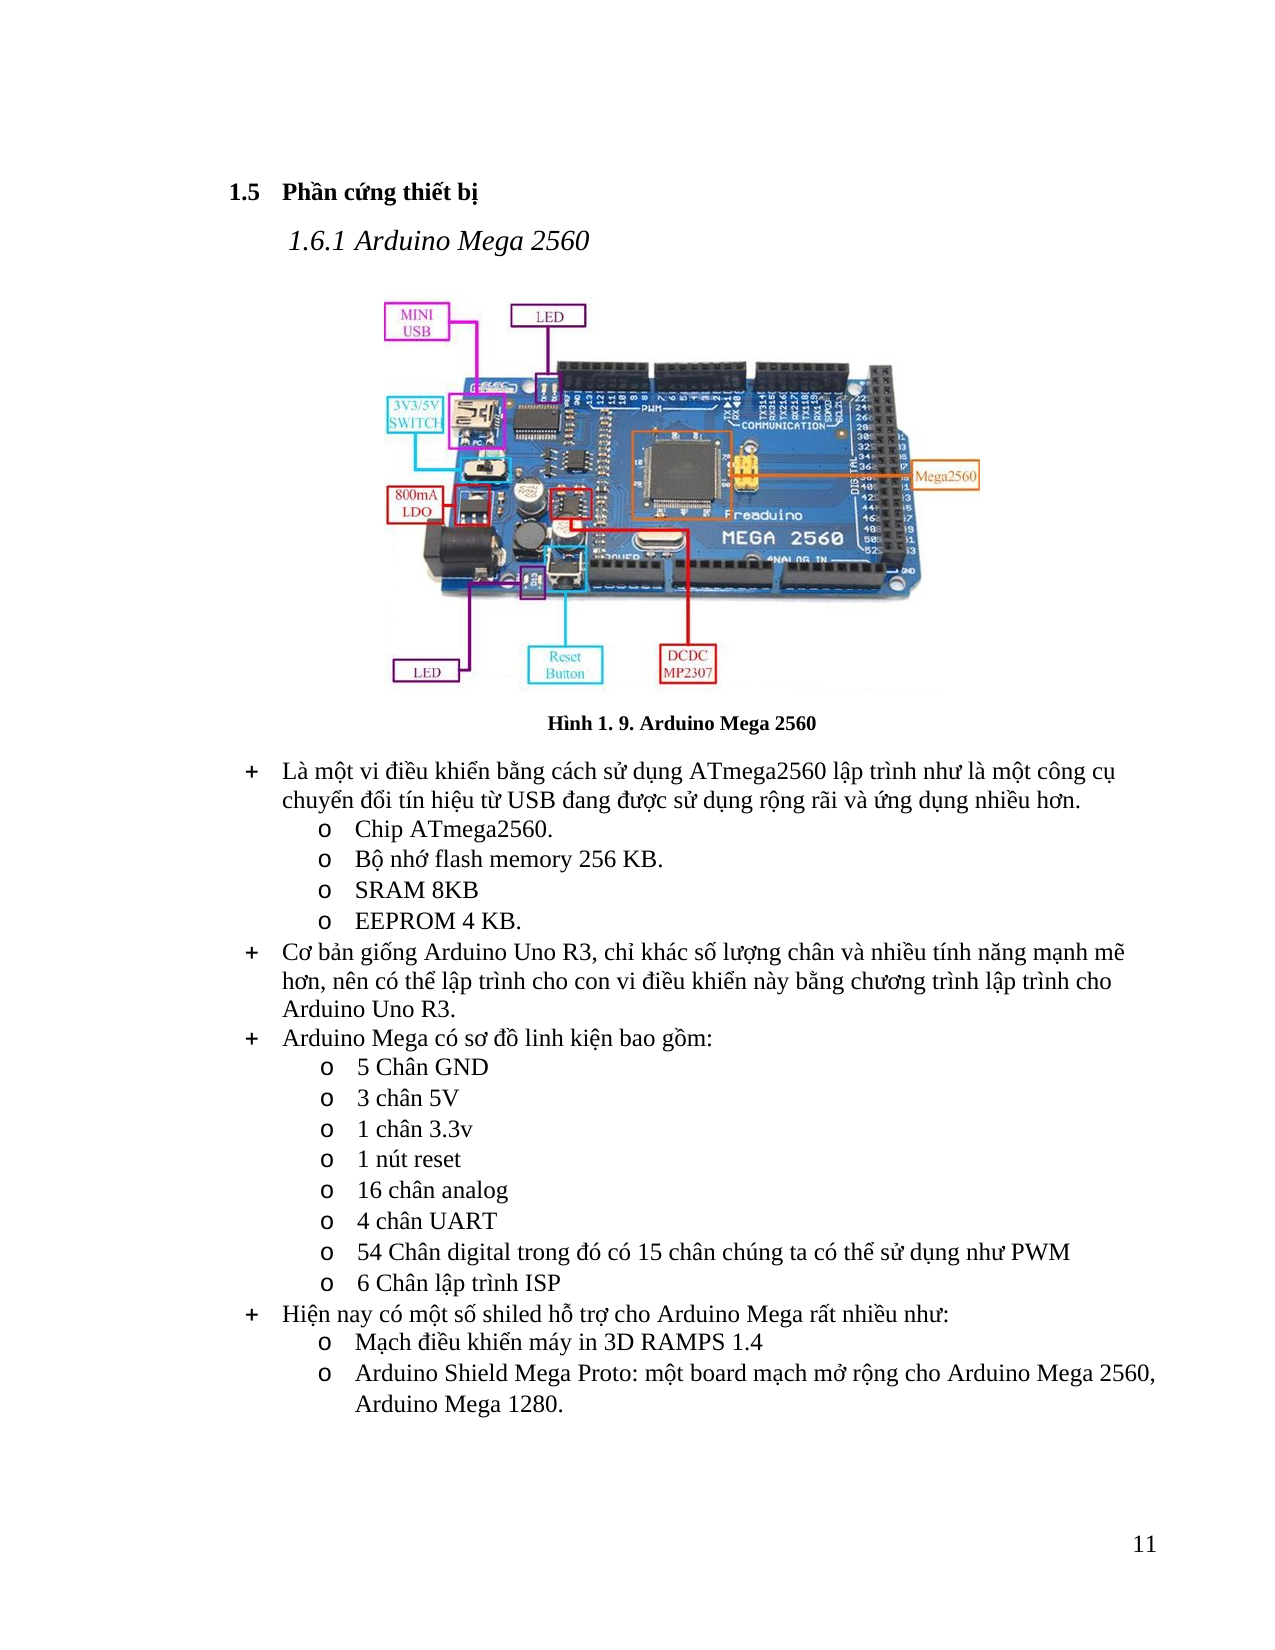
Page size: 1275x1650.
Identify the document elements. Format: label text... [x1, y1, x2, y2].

list 3 chân 5V [319, 1083, 1157, 1114]
list SRAM 8KB [317, 875, 1157, 906]
list 1 chân 3.3v [319, 1114, 1157, 1144]
list Cơ bản giống Arduino Uno R3, chỉ khác số lượng chân và nhiều tính năng mạnh mẽ hơn, nên có thể lập trình cho con vi điều khiển này bằng chương trình lập trình cho Arduino Uno R3. [244, 937, 1157, 1023]
subtitle Phần cứng thiết bị [244, 177, 1157, 206]
list Arduino Mega có sơ đồ linh kiện bao gồm: [244, 1023, 1157, 1052]
list Arduino Shield Mega Proto: một board mạch mở rộng cho Arduino Mega 2560, Arduino Mega 1280. [317, 1358, 1157, 1418]
subtitle Arduino Mega 2560 [317, 223, 1157, 256]
list 54 Chân digital trong đó có 15 chân chúng ta có thể sử dụng như PWM [319, 1237, 1157, 1268]
list 1 nút reset [319, 1144, 1157, 1175]
list 5 Chân GND [319, 1052, 1157, 1083]
picture [383, 272, 980, 695]
list Là một vi điều khiển bằng cách sử dụng ATmega2560 lập trình như là một công cụ chuyển đổi tín hiệu từ USB đang được sử dụng rộng rãi và ứng dụng nhiều hơn. [244, 756, 1157, 814]
list Bộ nhớ flash memory 256 KB. [317, 844, 1157, 875]
list EEPROM 4 KB. [317, 906, 1157, 937]
list Chip ATmega2560. [317, 814, 1157, 844]
list 16 chân analog [319, 1175, 1157, 1206]
list Mạch điều khiển máy in 3D RAMPS 1.4 [317, 1327, 1157, 1358]
list 6 Chân lập trình ISP [319, 1268, 1157, 1299]
list Hiện nay có một số shiled hỗ trợ cho Arduino Mega rất nhiều như: [244, 1299, 1157, 1327]
text Hình 1. 9. Arduino Mega 2560 [207, 711, 1157, 735]
list 4 chân UART [319, 1206, 1157, 1237]
